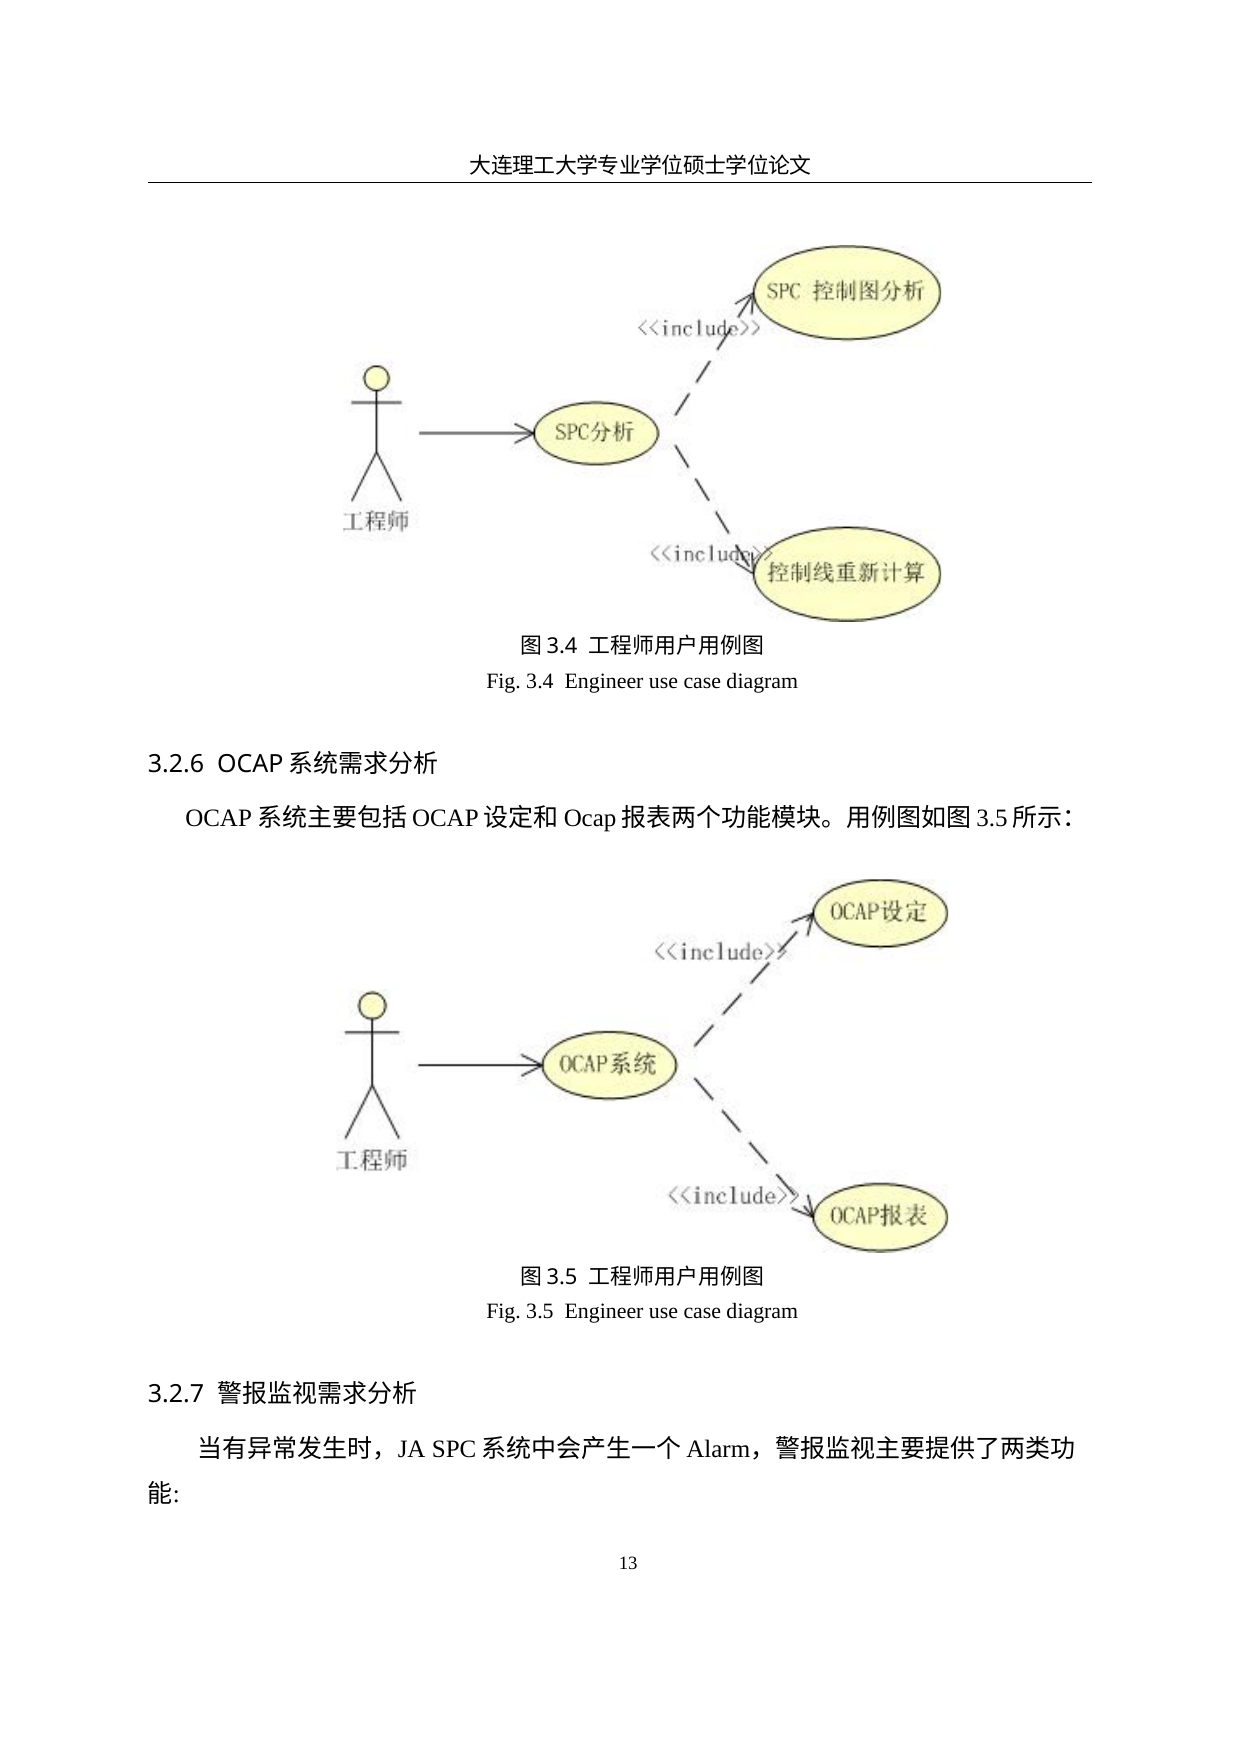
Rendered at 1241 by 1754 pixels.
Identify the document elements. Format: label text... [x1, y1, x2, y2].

subtitle 3.2.6 OCAP系统需求分析 [148, 743, 1092, 780]
text Fig. 3.5 Engineer use case diagram [148, 1298, 1092, 1324]
text 当有异常发生时，JA SPC系统中会产生一个Alarm，警报监视主要提供了两类功能: [148, 1428, 1092, 1510]
subtitle 3.2.7 警报监视需求分析 [148, 1374, 1092, 1410]
picture [335, 879, 949, 1253]
text Fig. 3.4 Engineer use case diagram [148, 668, 1092, 693]
text 图3.4 工程师用户用例图 [148, 628, 1092, 660]
text OCAP系统主要包括OCAP设定和Ocap报表两个功能模块。用例图如图3.5所示： [148, 798, 1092, 834]
text 图3.5 工程师用户用例图 [148, 1259, 1092, 1291]
picture [342, 245, 942, 622]
